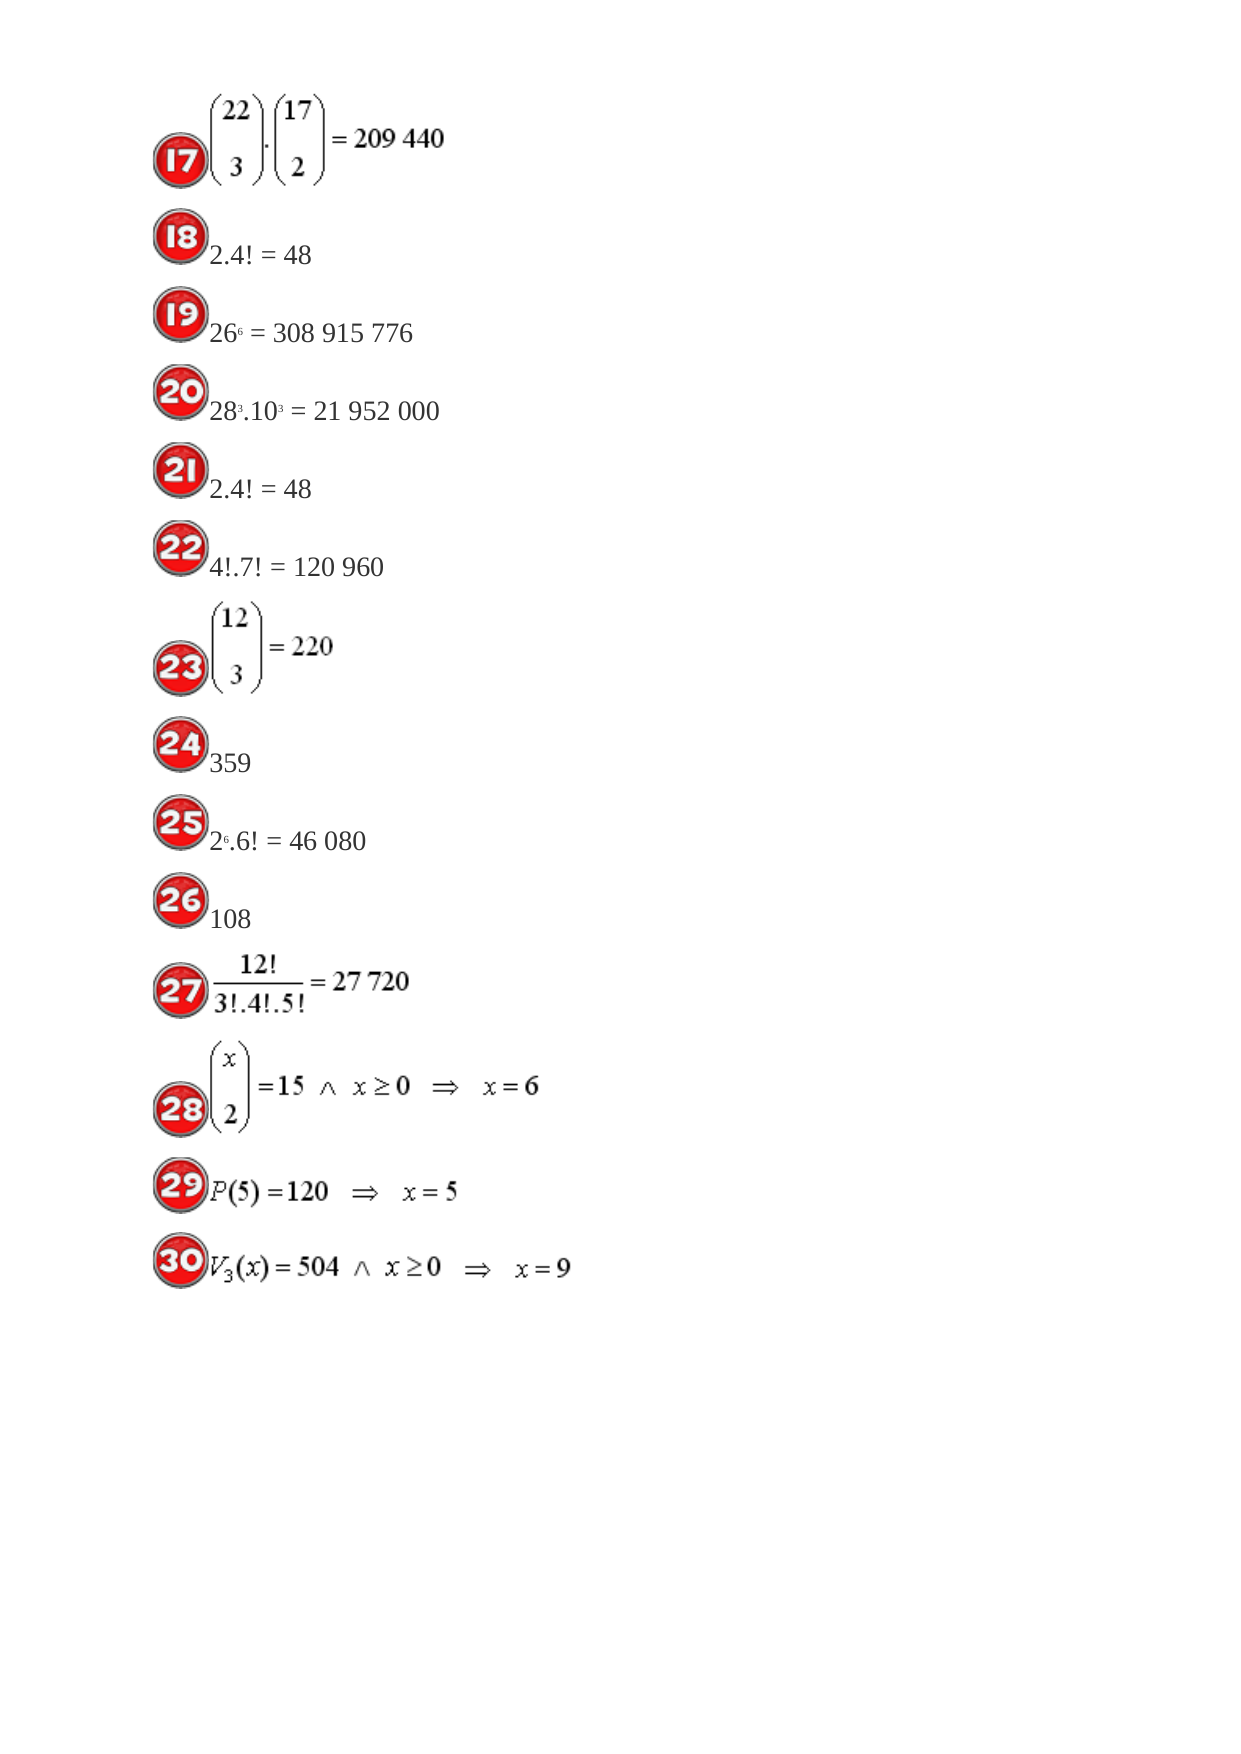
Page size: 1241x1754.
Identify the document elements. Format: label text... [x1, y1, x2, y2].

picture [152, 208, 210, 265]
text 2.4! = 48 [148, 442, 1092, 504]
picture [152, 1038, 543, 1138]
picture [152, 1157, 461, 1214]
text 359 [148, 716, 1092, 779]
text 2.4! = 48 [148, 208, 1092, 271]
text 108 [148, 872, 1092, 934]
picture [152, 872, 210, 929]
picture [152, 286, 210, 343]
picture [152, 950, 412, 1019]
picture [152, 364, 210, 421]
picture [152, 520, 210, 577]
text 283.103 = 21 952 000 [148, 364, 1092, 426]
text 4!.7! = 120 960 [148, 520, 1092, 582]
picture [152, 716, 210, 773]
picture [152, 1232, 575, 1289]
picture [152, 442, 210, 499]
text 266 = 308 915 776 [148, 286, 1092, 348]
picture [152, 794, 210, 851]
text 26.6! = 46 080 [148, 794, 1092, 857]
picture [152, 597, 336, 697]
picture [152, 88, 447, 189]
